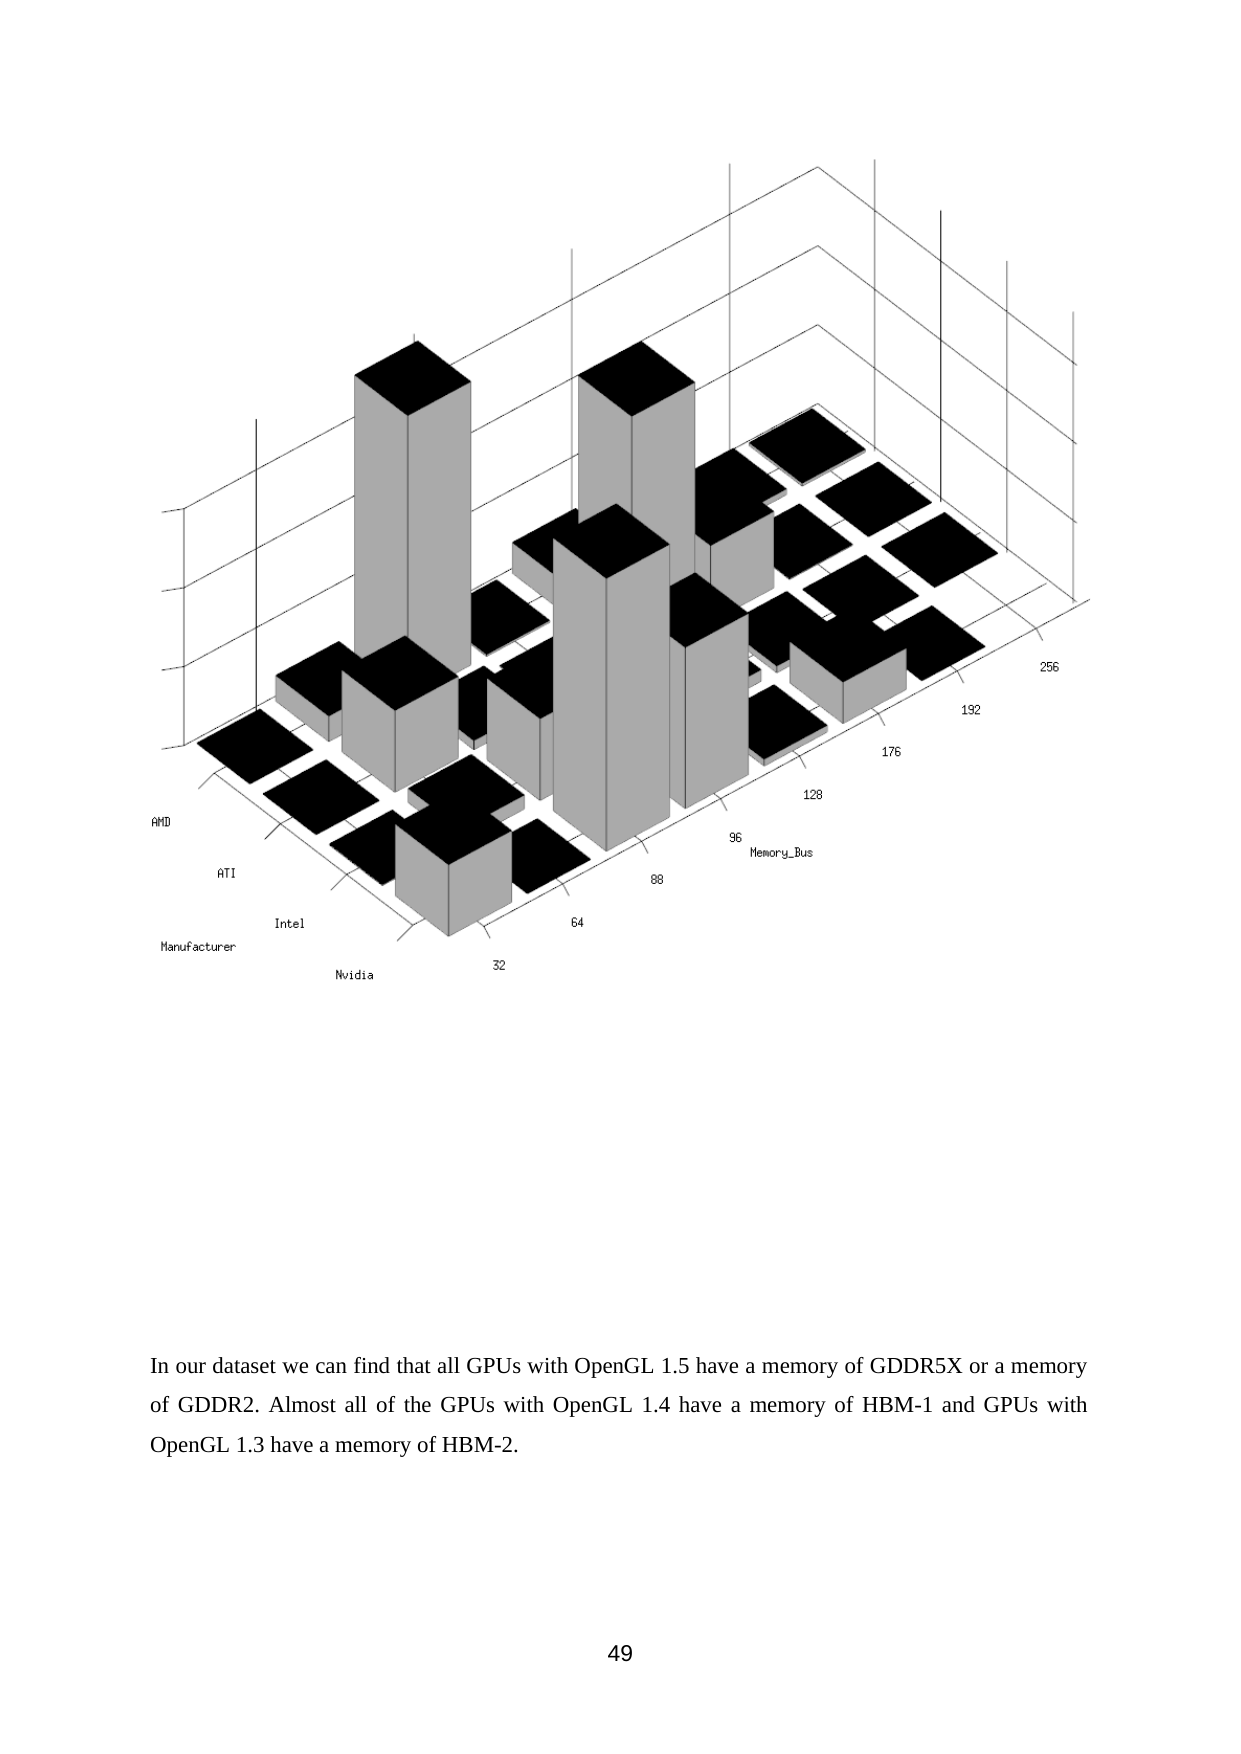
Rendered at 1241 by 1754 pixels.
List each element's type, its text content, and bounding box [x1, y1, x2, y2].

text In our dataset we can find that all GPUs with OpenGL 1.5 have a memory of GDDR5X or a memory of GDDR2. Almost all of the GPUs with OpenGL 1.4 have a memory of HBM-1 and GPUs with OpenGL 1.3 have a memory of HBM-2. [150, 1352, 1090, 1457]
picture [150, 150, 1091, 1063]
